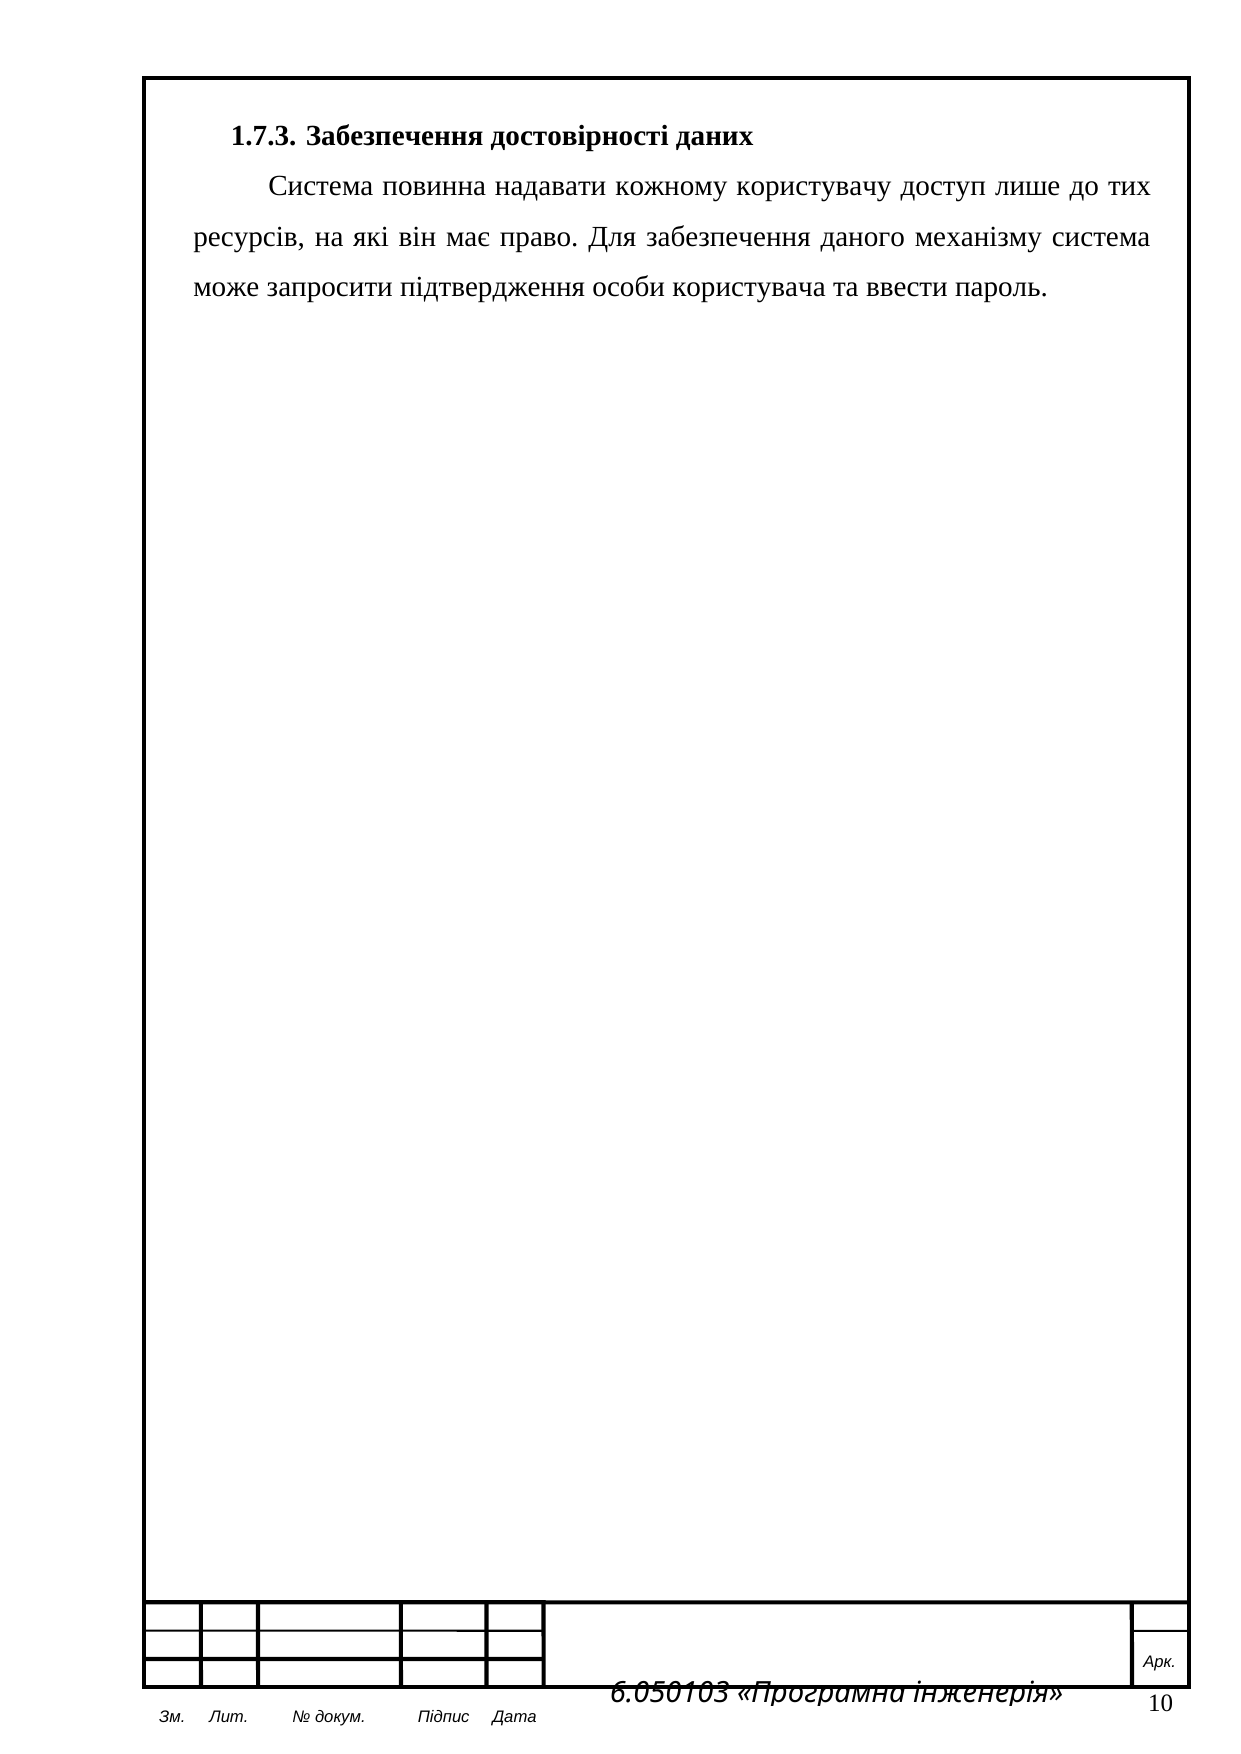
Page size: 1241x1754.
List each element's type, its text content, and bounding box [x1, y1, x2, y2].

text Система повинна надавати кожному користувачу доступ лише до тих ресурсів, на які він має право. Для забезпечення даного механізму система може запросити підтвердження особи користувача та ввести пароль. [193, 168, 1152, 303]
subtitle Забезпечення достовірності даних [231, 118, 1152, 152]
